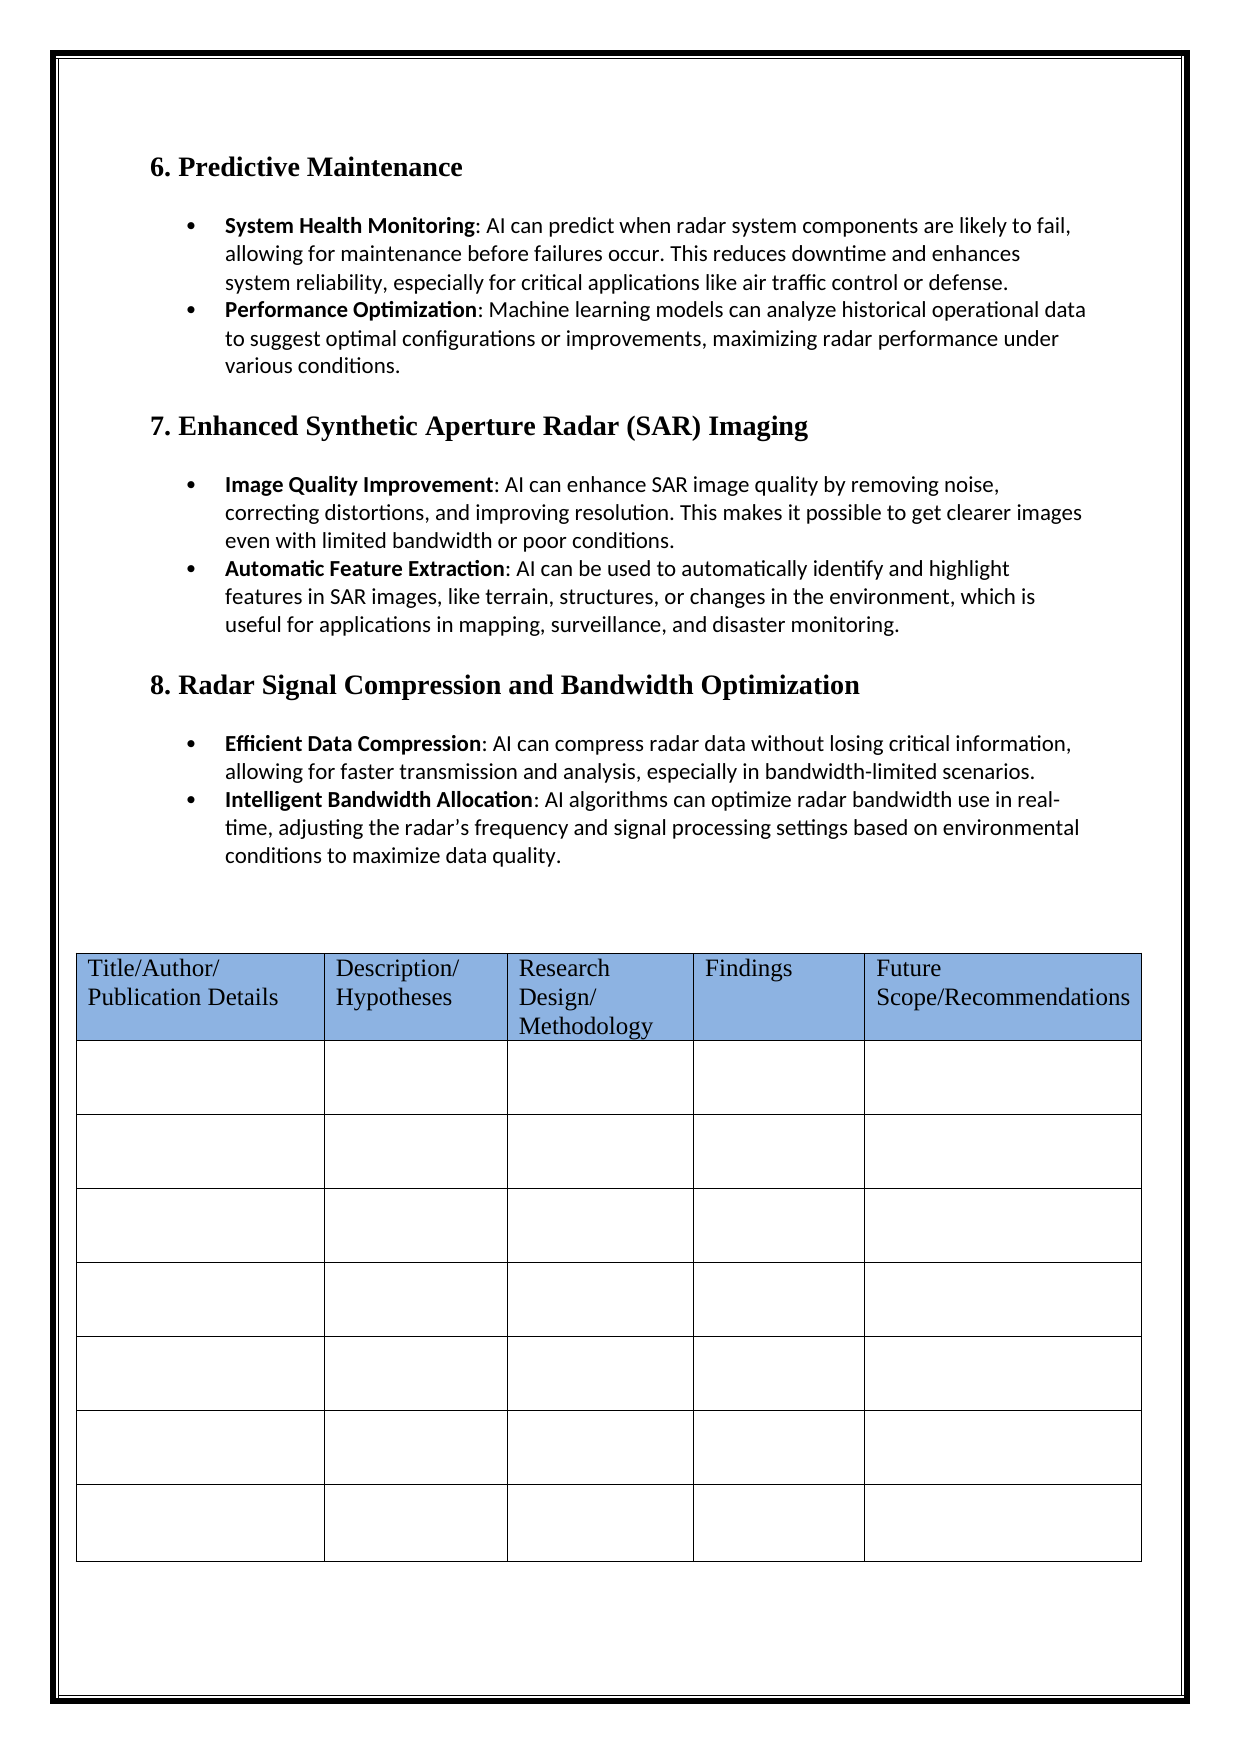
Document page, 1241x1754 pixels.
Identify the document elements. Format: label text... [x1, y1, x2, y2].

table_cell [865, 1411, 1141, 1483]
subtitle 8. Radar Signal Compression and Bandwidth Optimization [150, 668, 1090, 700]
table_cell [865, 1337, 1141, 1409]
table_cell [508, 1189, 693, 1262]
list Image Quality Improvement: AI can enhance SAR image quality by removing noise, correcting distortions, and improving resolution. This makes it possible to get clearer images even with limited bandwidth or poor conditions. [187, 470, 1090, 554]
table_cell [865, 1115, 1141, 1188]
table_cell [325, 1485, 507, 1561]
table_cell [77, 1041, 324, 1114]
table_cell [508, 1485, 693, 1561]
subtitle 7. Enhanced Synthetic Aperture Radar (SAR) Imaging [150, 409, 1090, 441]
list System Health Monitoring: AI can predict when radar system components are likely to fail, allowing for maintenance before failures occur. This reduces downtime and enhances system reliability, especially for critical applications like air traffic control or defense. [187, 212, 1090, 296]
table_cell [77, 1485, 324, 1561]
table_cell [508, 1041, 693, 1114]
table_cell [77, 1411, 324, 1483]
table_cell [325, 1041, 507, 1114]
table_header Findings [694, 954, 864, 1040]
subtitle 6. Predictive Maintenance [150, 150, 1090, 182]
table_cell [694, 1337, 864, 1409]
table_header Future Scope/Recommendations [865, 954, 1141, 1040]
table_cell [694, 1189, 864, 1262]
table_cell [508, 1115, 693, 1188]
table_cell [865, 1485, 1141, 1561]
table_cell [508, 1337, 693, 1409]
table_cell [694, 1115, 864, 1188]
table_cell [694, 1041, 864, 1114]
table_cell [325, 1115, 507, 1188]
table_cell [694, 1485, 864, 1561]
table_cell [77, 1263, 324, 1336]
table_cell [508, 1263, 693, 1336]
table_cell [77, 1337, 324, 1409]
table_cell [77, 1189, 324, 1262]
table_cell [325, 1263, 507, 1336]
table_header Description/ Hypotheses [325, 954, 507, 1040]
table_cell [77, 1115, 324, 1188]
table_cell [325, 1189, 507, 1262]
list Intelligent Bandwidth Allocation: AI algorithms can optimize radar bandwidth use in real-time, adjusting the radar’s frequency and signal processing settings based on environmental conditions to maximize data quality. [187, 785, 1090, 869]
list Efficient Data Compression: AI can compress radar data without losing critical information, allowing for faster transmission and analysis, especially in bandwidth-limited scenarios. [187, 729, 1090, 785]
table_header Research Design/ Methodology [508, 954, 693, 1040]
table_cell [325, 1337, 507, 1409]
table_cell [694, 1411, 864, 1483]
table_cell [508, 1411, 693, 1483]
table_cell [325, 1411, 507, 1483]
list Automatic Feature Extraction: AI can be used to automatically identify and highlight features in SAR images, like terrain, structures, or changes in the environment, which is useful for applications in mapping, surveillance, and disaster monitoring. [187, 554, 1090, 638]
table_header Title/Author/ Publication Details [77, 954, 324, 1040]
table_cell [865, 1041, 1141, 1114]
table_cell [865, 1189, 1141, 1262]
list Performance Optimization: Machine learning models can analyze historical operational data to suggest optimal configurations or improvements, maximizing radar performance under various conditions. [187, 296, 1090, 380]
table_cell [865, 1263, 1141, 1336]
table_cell [694, 1263, 864, 1336]
